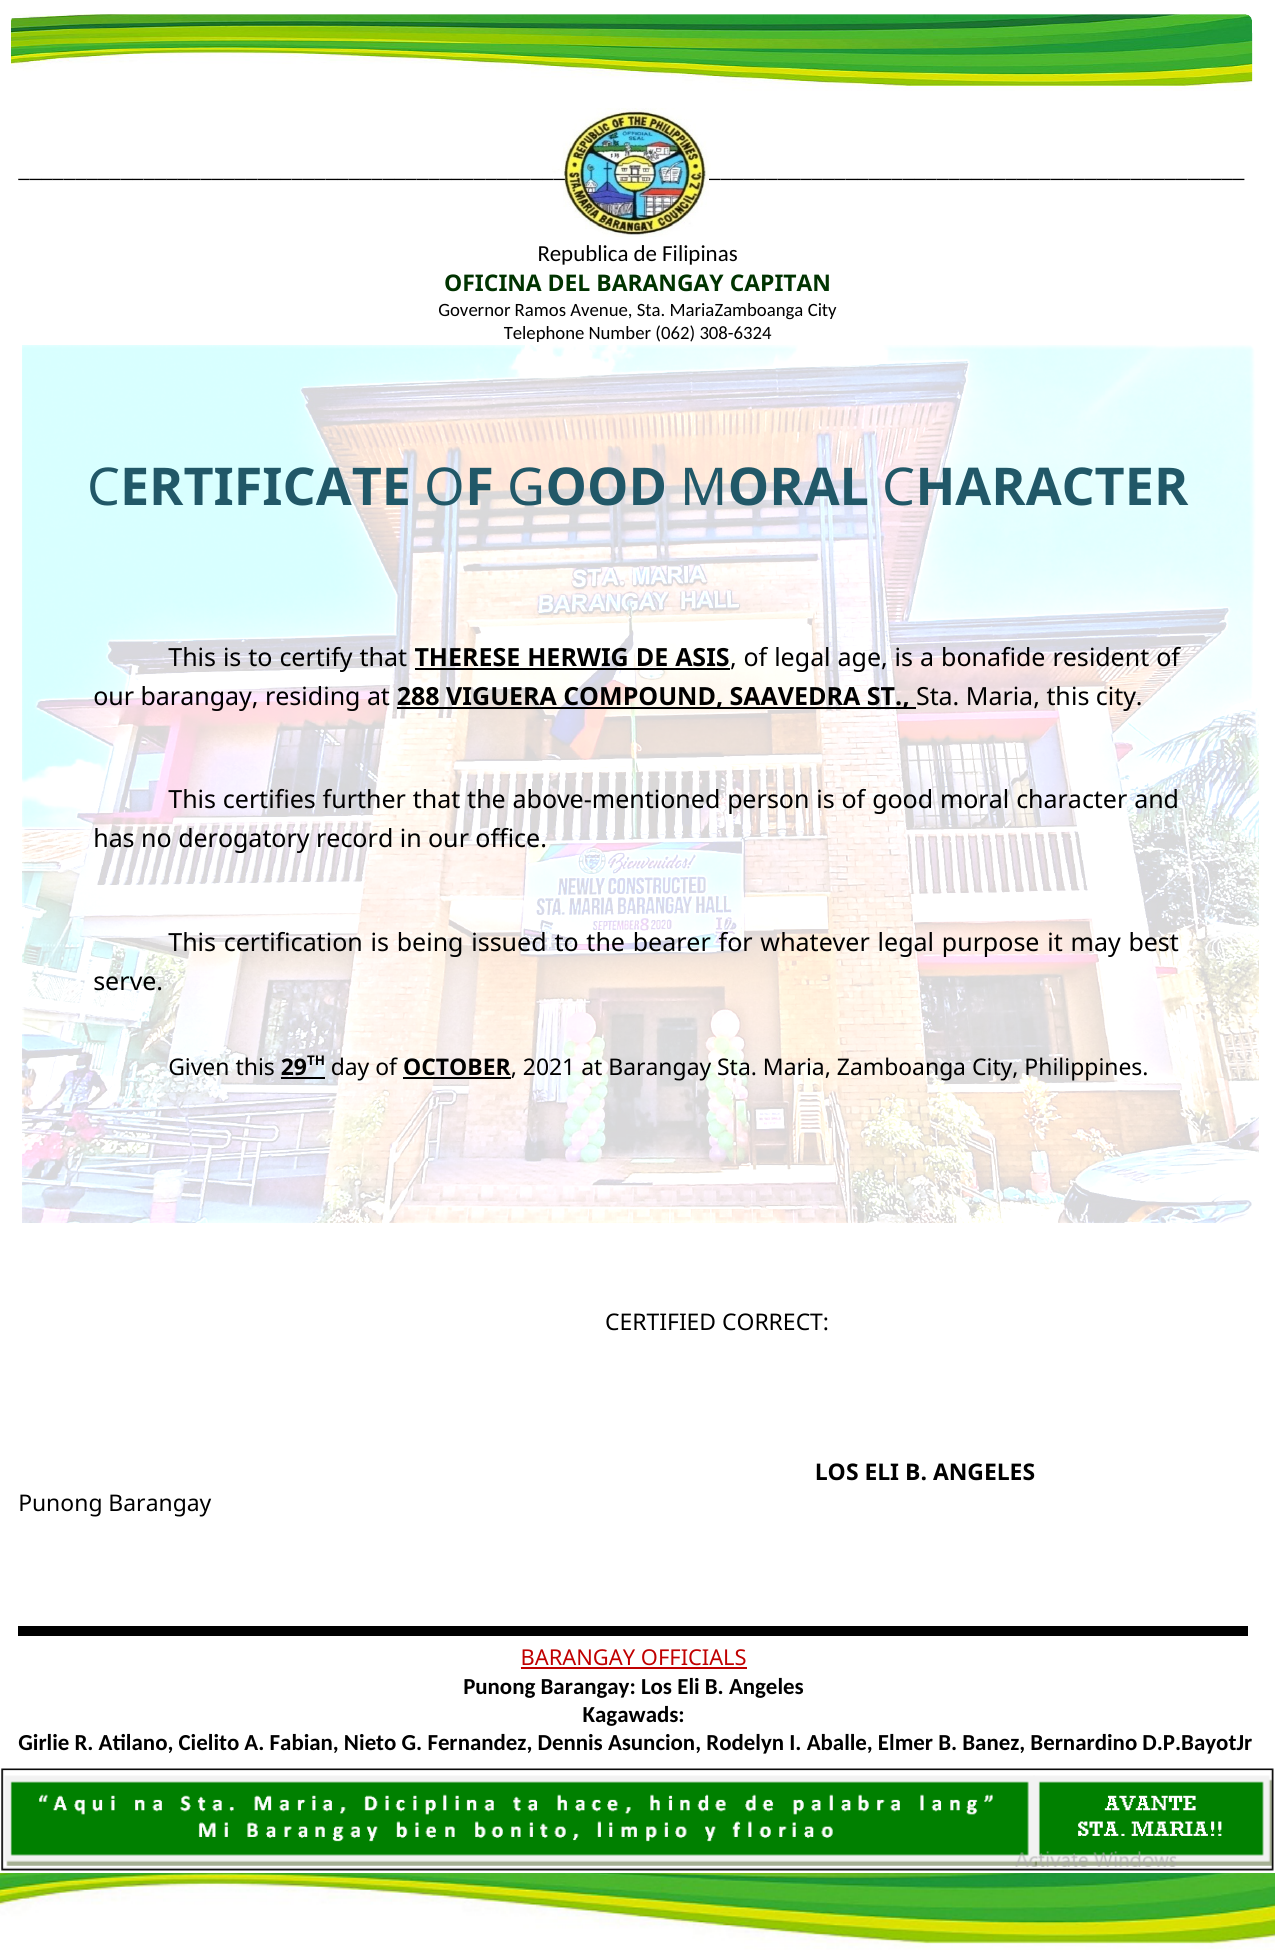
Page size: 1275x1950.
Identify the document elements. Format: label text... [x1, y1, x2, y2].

text LOS ELI B. ANGELES Punong Barangay [18, 1455, 1257, 1518]
text Given this 29TH day of OCTOBER, 2021 at Barangay Sta. Maria, Zamboanga City, Philippines. [93, 1051, 1181, 1082]
subtitle CERTIFICATE OF GOOD MORAL CHARACTER [18, 450, 1257, 521]
text CERTIFIED CORRECT: [18, 1306, 1257, 1337]
picture [11, 14, 1253, 92]
picture [0, 1766, 1275, 1950]
text This certification is being issued to the bearer for whatever legal purpose it may best serve. [93, 924, 1181, 997]
text This certifies further that the above-mentioned person is of good moral character and has no derogatory record in our office. [93, 782, 1181, 855]
text This is to certify that THERESE HERWIG DE ASIS, of legal age, is a bonafide resident of our barangay, residing at 288 VIGUERA COMPOUND, SAAVEDRA ST., Sta. Maria, this city. [93, 639, 1181, 712]
picture [552, 108, 715, 237]
